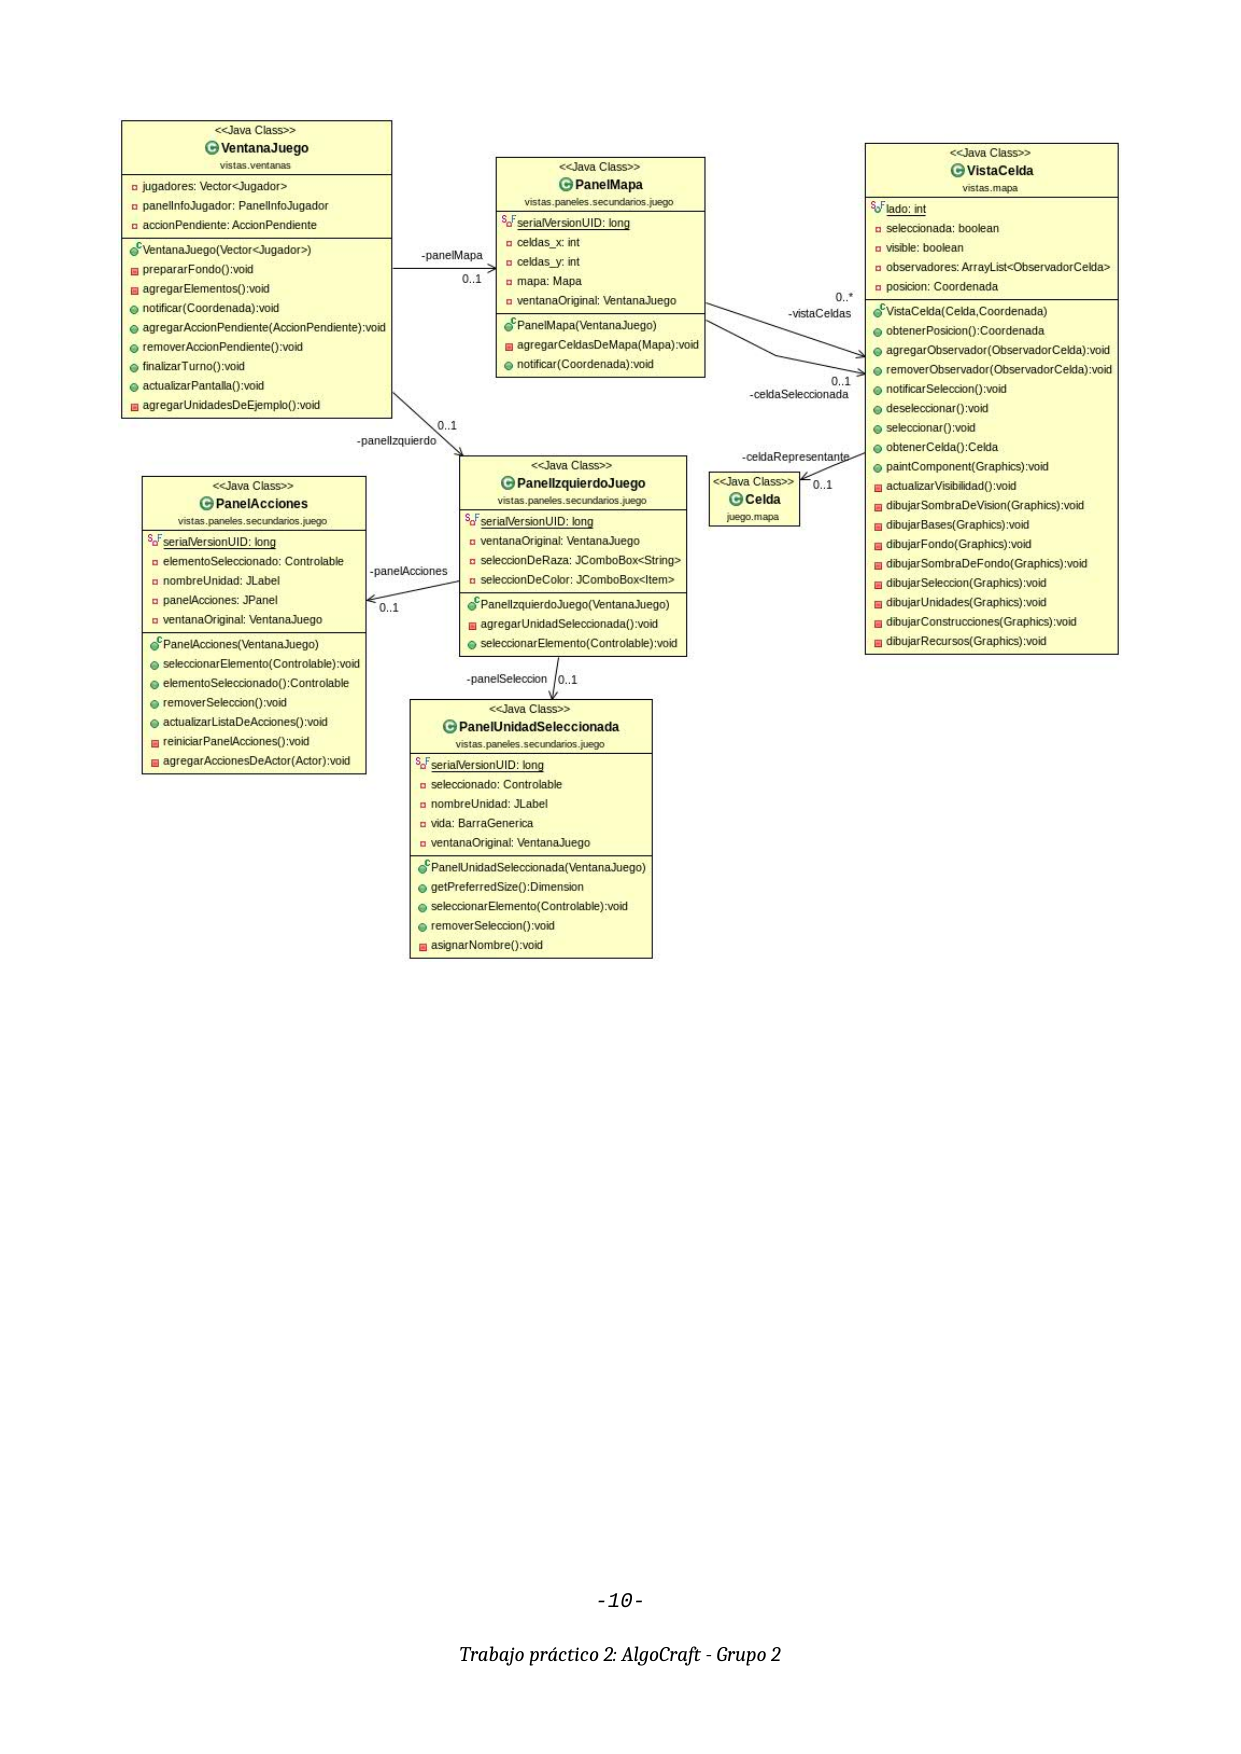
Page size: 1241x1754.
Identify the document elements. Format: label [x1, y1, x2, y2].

picture [118, 118, 1122, 962]
